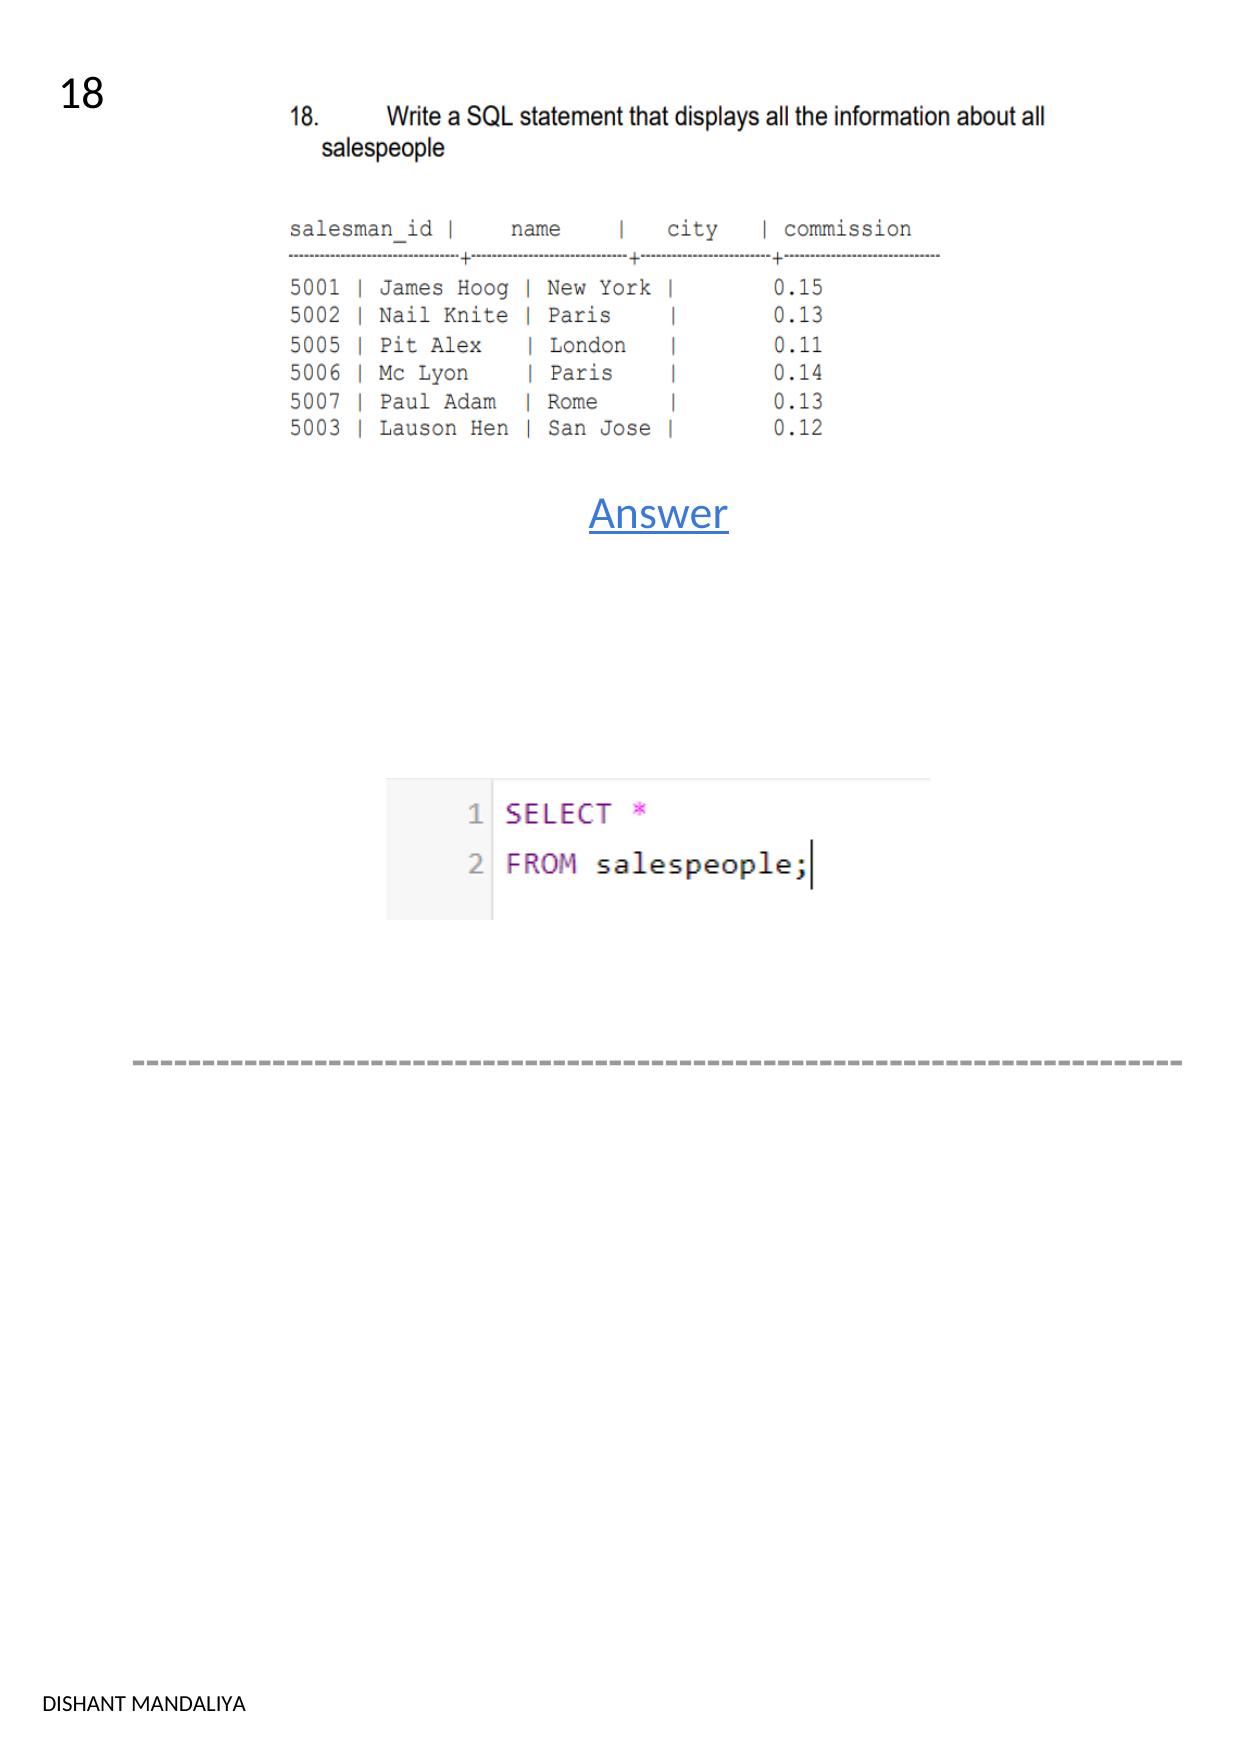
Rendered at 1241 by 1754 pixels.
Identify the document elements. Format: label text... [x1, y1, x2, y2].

picture [386, 778, 931, 920]
table_cell 18 [42, 65, 120, 1203]
picture [252, 64, 1065, 465]
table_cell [120, 65, 1197, 1203]
